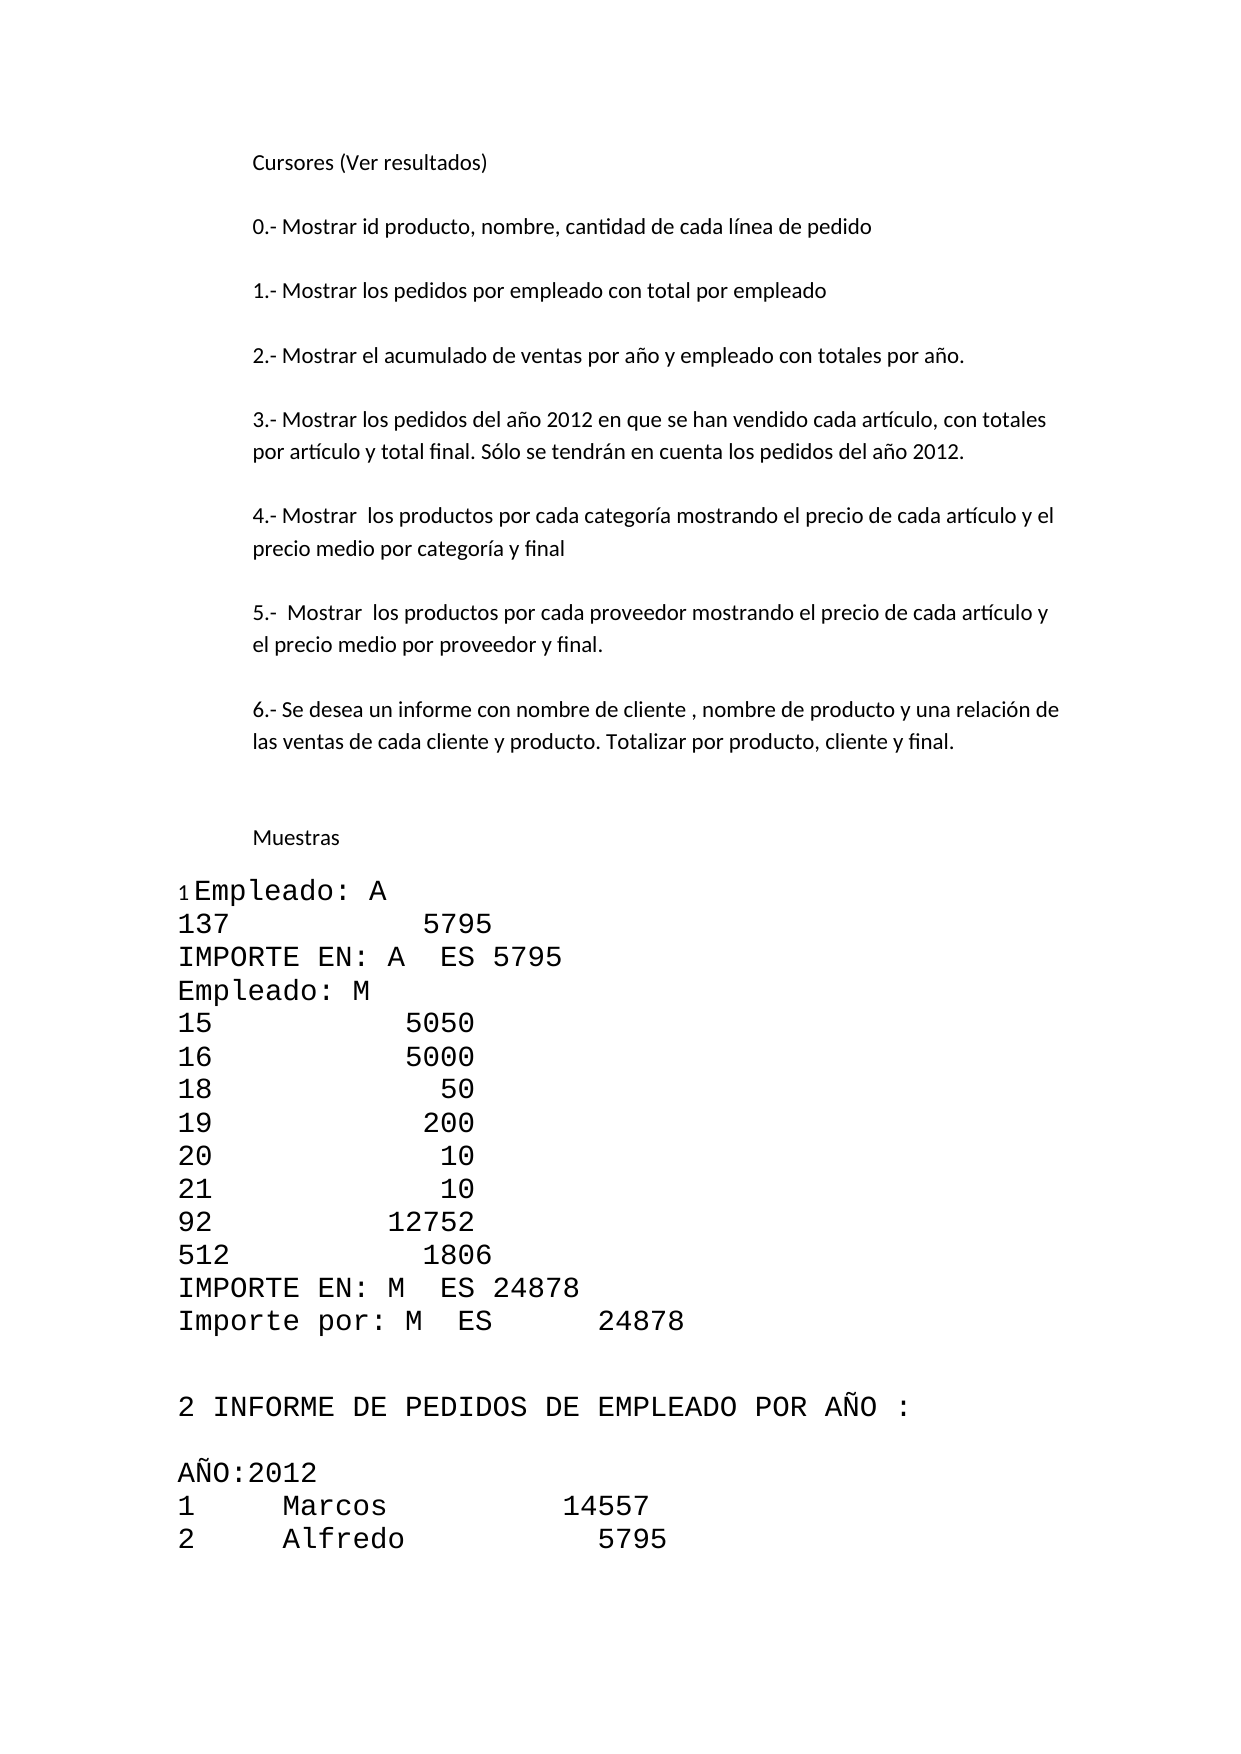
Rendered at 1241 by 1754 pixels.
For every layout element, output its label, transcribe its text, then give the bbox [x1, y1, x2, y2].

text 1 Empleado: A [177, 877, 1063, 909]
text 16 5000 [177, 1042, 1063, 1075]
list 1.- Mostrar los pedidos por empleado con total por empleado [252, 276, 1063, 304]
list 4.- Mostrar los productos por cada categoría mostrando el precio de cada artículo y el precio medio por categoría y final [252, 502, 1063, 562]
text 512 1806 [177, 1240, 1063, 1273]
text 15 5050 [177, 1009, 1063, 1042]
list 6.- Se desea un informe con nombre de cliente , nombre de producto y una relación de las ventas de cada cliente y producto. Totalizar por producto, cliente y final. [252, 695, 1063, 755]
text 2 INFORME DE PEDIDOS DE EMPLEADO POR AÑO : [177, 1392, 1063, 1425]
list Muestras [252, 823, 1063, 852]
list 0.- Mostrar id producto, nombre, cantidad de cada línea de pedido [252, 212, 1063, 240]
text 1 Marcos 14557 [177, 1491, 1063, 1524]
list 3.- Mostrar los pedidos del año 2012 en que se han vendido cada artículo, con totales por artículo y total final. Sólo se tendrán en cuenta los pedidos del año 2012. [252, 405, 1063, 465]
text 21 10 [177, 1174, 1063, 1207]
text Empleado: M [177, 976, 1063, 1009]
list 5.- Mostrar los productos por cada proveedor mostrando el precio de cada artículo y el precio medio por proveedor y final. [252, 598, 1063, 658]
text IMPORTE EN: A ES 5795 [177, 943, 1063, 976]
list Cursores (Ver resultados) [252, 148, 1063, 176]
text 18 50 [177, 1075, 1063, 1108]
text 137 5795 [177, 909, 1063, 943]
text Importe por: M ES 24878 [177, 1306, 1063, 1339]
text 2 Alfredo 5795 [177, 1524, 1063, 1557]
text IMPORTE EN: M ES 24878 [177, 1273, 1063, 1306]
text 92 12752 [177, 1207, 1063, 1240]
text 19 200 [177, 1108, 1063, 1141]
list 2.- Mostrar el acumulado de ventas por año y empleado con totales por año. [252, 341, 1063, 369]
text 20 10 [177, 1141, 1063, 1174]
text AÑO:2012 [177, 1458, 1063, 1491]
